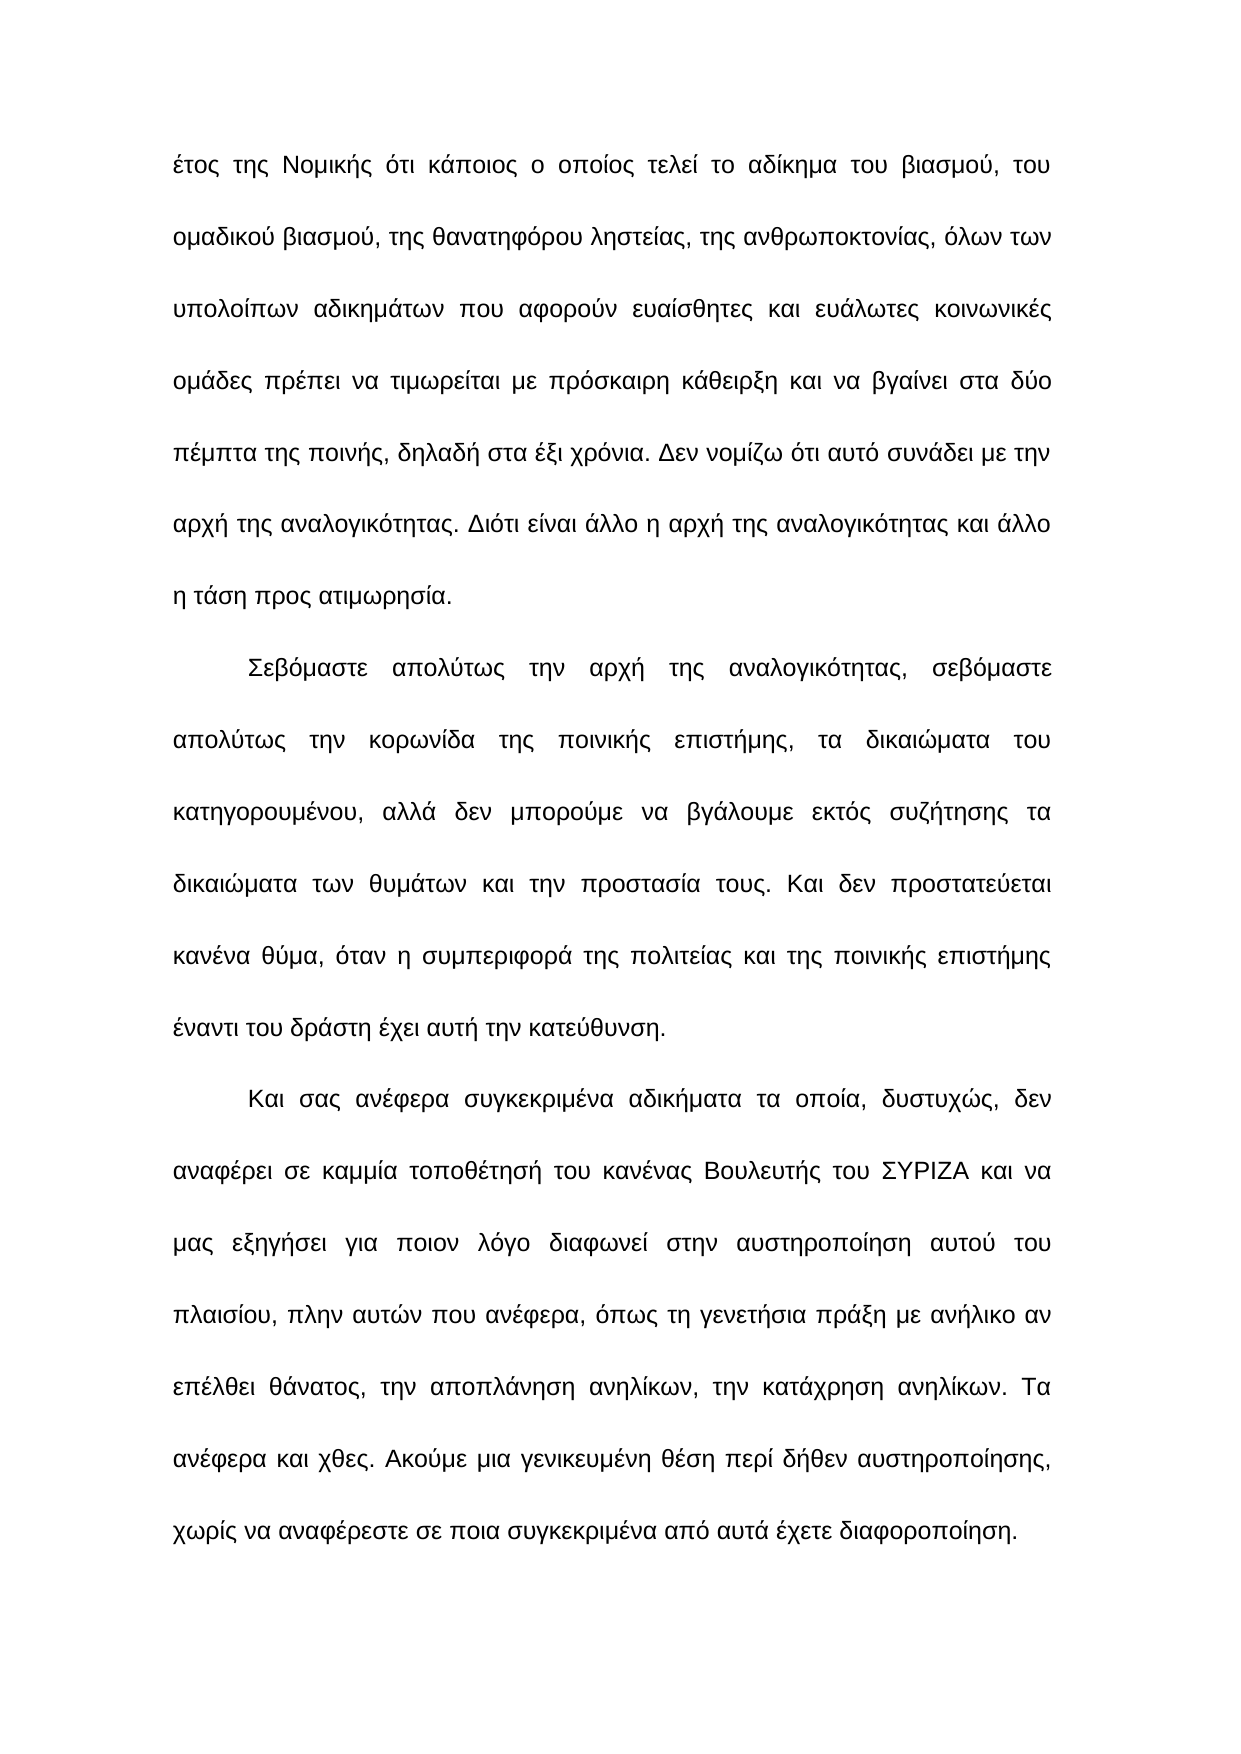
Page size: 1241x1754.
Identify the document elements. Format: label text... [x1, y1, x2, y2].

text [173, 150, 1053, 610]
text Και σας ανέφερα συγκεκριμένα αδικήματα τα οποία, δυστυχώς, δεν αναφέρει σε καμμία τοποθέτησή του κανένας Βουλευτής του ΣΥΡΙΖΑ και να μας εξηγήσει για ποιον λόγο διαφωνεί στην αυστηροποίηση αυτού του πλαισίου, πλην αυτών που ανέφερα, όπως τη γενετήσια πράξη με ανήλικο αν επέλθει θάνατος, την αποπλάνηση ανηλίκων, την κατάχρηση ανηλίκων. Τα ανέφερα και χθες. Ακούμε μια γενικευμένη θέση περί δήθεν αυστηροποίησης, χωρίς να αναφέρεστε σε ποια συγκεκριμένα από αυτά έχετε διαφοροποίηση. [173, 1084, 1053, 1544]
text Σεβόμαστε απολύτως την αρχή της αναλογικότητας, σεβόμαστε απολύτως την κορωνίδα της ποινικής επιστήμης, τα δικαιώματα του κατηγορουμένου, αλλά δεν μπορούμε να βγάλουμε εκτός συζήτησης τα δικαιώματα των θυμάτων και την προστασία τους. Και δεν προστατεύεται κανένα θύμα, όταν η συμπεριφορά της πολιτείας και της ποινικής επιστήμης έναντι του δράστη έχει αυτή την κατεύθυνση. [173, 653, 1053, 1041]
